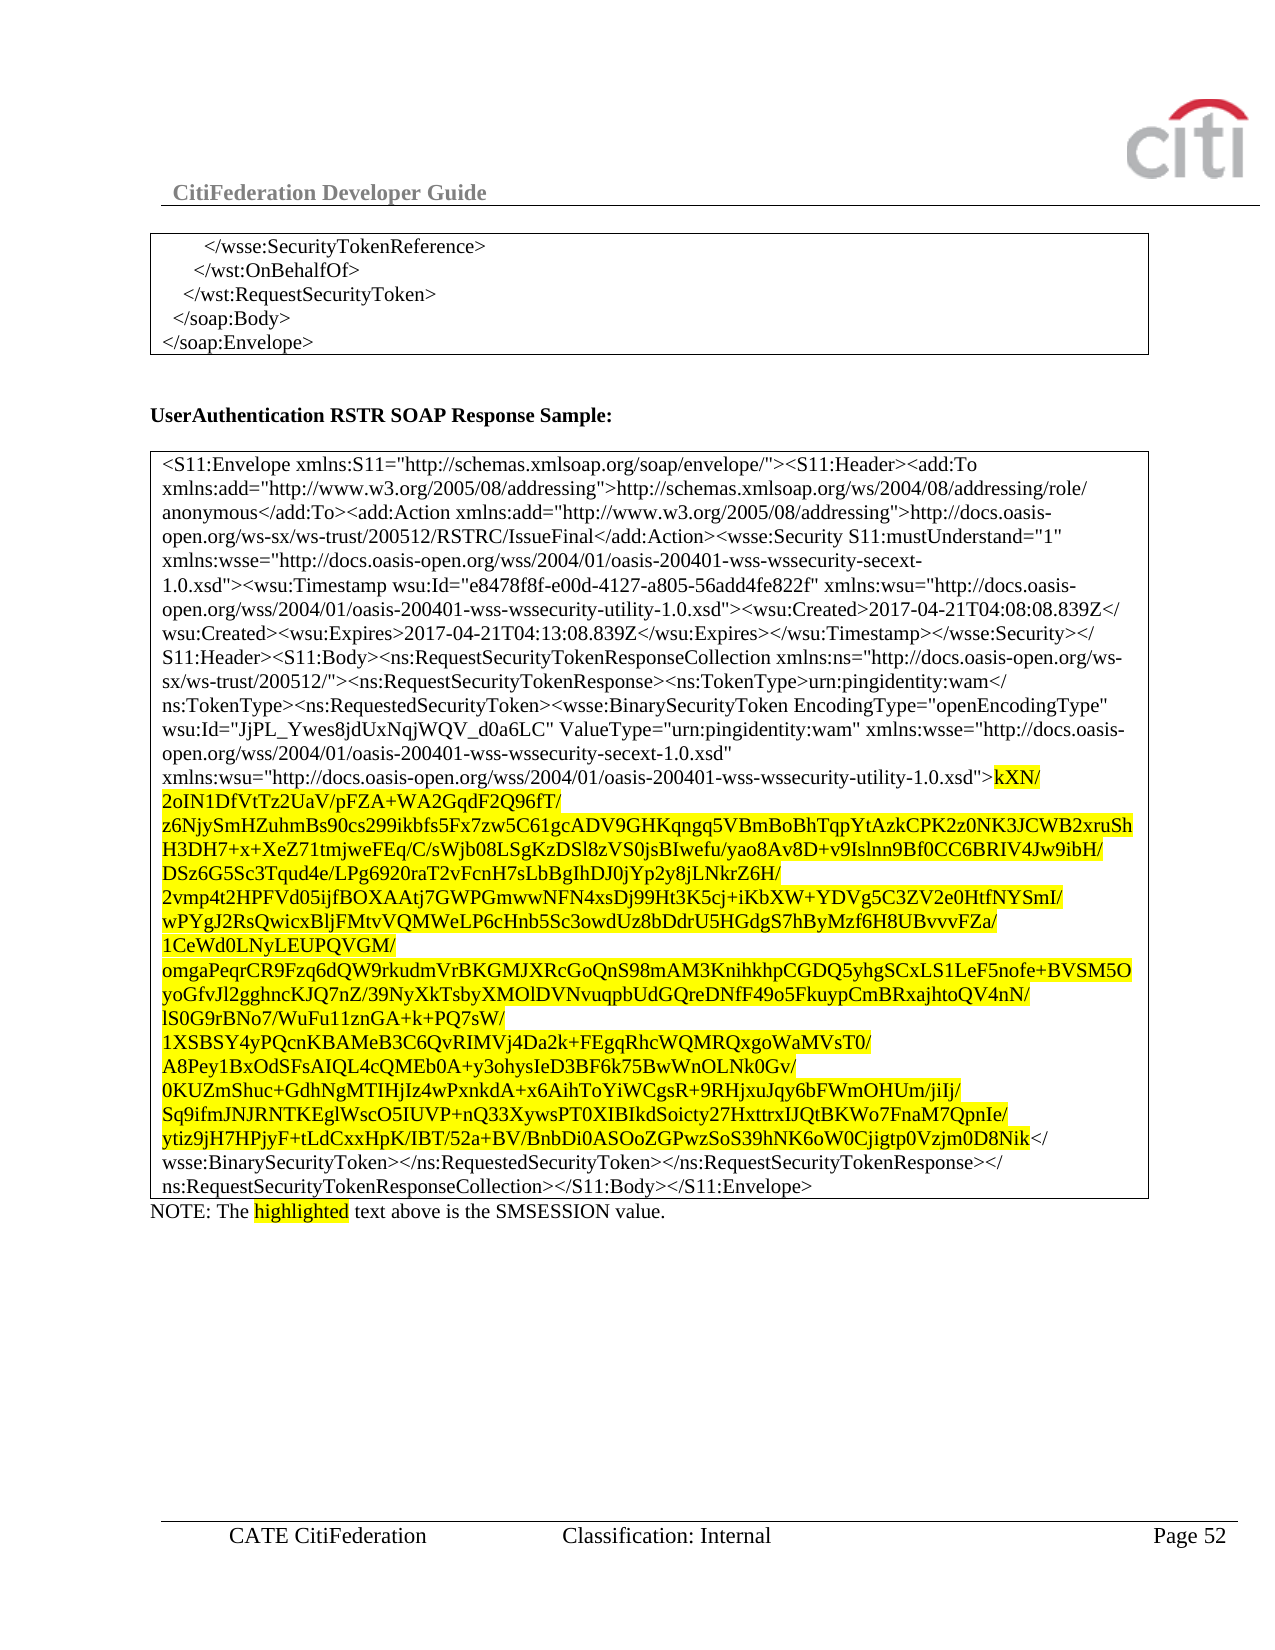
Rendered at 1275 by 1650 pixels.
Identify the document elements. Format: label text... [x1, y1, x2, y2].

text UserAuthentication RSTR SOAP Response Sample: [150, 403, 1125, 427]
picture [1127, 99, 1249, 179]
text NOTE: The highlighted text above is the SMSESSION value. [349, 1199, 1125, 1223]
table_header <S11:Envelope xmlns:S11="http://schemas.xmlsoap.org/soap/envelope/"><S11:Header><add:To xmlns:add="http://www.w3.org/2005/08/addressing">http://schemas.xmlsoap.org/ws/2004/08/addressing/role/anonymous</add:To><add:Action xmlns:add="http://www.w3.org/2005/08/addressing">http://docs.oasis-open.org/ws-sx/ws-trust/200512/RSTRC/IssueFinal</add:Action><wsse:Security S11:mustUnderstand="1" xmlns:wsse="http://docs.oasis-open.org/wss/2004/01/oasis-200401-wss-wssecurity-secext-1.0.xsd"><wsu:Timestamp wsu:Id="e8478f8f-e00d-4127-a805-56add4fe822f" xmlns:wsu="http://docs.oasis-open.org/wss/2004/01/oasis-200401-wss-wssecurity-utility-1.0.xsd"><wsu:Created>2017-04-21T04:08:08.839Z</wsu:Created><wsu:Expires>2017-04-21T04:13:08.839Z</wsu:Expires></wsu:Timestamp></wsse:Security></S11:Header><S11:Body><ns:RequestSecurityTokenResponseCollection xmlns:ns="http://docs.oasis-open.org/ws-sx/ws-trust/200512/"><ns:RequestSecurityTokenResponse><ns:TokenType>urn:pingidentity:wam</ns:TokenType><ns:RequestedSecurityToken><wsse:BinarySecurityToken EncodingType="openEncodingType" wsu:Id="JjPL_Ywes8jdUxNqjWQV_d0a6LC" ValueType="urn:pingidentity:wam" xmlns:wsse="http://docs.oasis-open.org/wss/2004/01/oasis-200401-wss-wssecurity-secext-1.0.xsd" xmlns:wsu="http://docs.oasis-open.org/wss/2004/01/oasis-200401-wss-wssecurity-utility-1.0.xsd">kXN/2oIN1DfVtTz2UaV/pFZA+WA2GqdF2Q96fT/z6NjySmHZuhmBs90cs299ikbfs5Fx7zw5C61gcADV9GHKqngq5VBmBoBhTqpYtAzkCPK2z0NK3JCWB2xruShH3DH7+x+XeZ71tmjweFEq/C/sWjb08LSgKzDSl8zVS0jsBIwefu/yao8Av8D+v9Islnn9Bf0CC6BRIV4Jw9ibH/DSz6G5Sc3Tqud4e/LPg6920raT2vFcnH7sLbBgIhDJ0jYp2y8jLNkrZ6H/2vmp4t2HPFVd05ijfBOXAAtj7GWPGmwwNFN4xsDj99Ht3K5cj+iKbXW+YDVg5C3ZV2e0HtfNYSmI/wPYgJ2RsQwicxBljFMtvVQMWeLP6cHnb5Sc3owdUz8bDdrU5HGdgS7hByMzf6H8UBvvvFZa/1CeWd0LNyLEUPQVGM/omgaPeqrCR9Fzq6dQW9rkudmVrBKGMJXRcGoQnS98mAM3KnihkhpCGDQ5yhgSCxLS1LeF5nofe+BVSM5OyoGfvJl2gghncKJQ7nZ/39NyXkTsbyXMOlDVNvuqpbUdGQreDNfF49o5FkuypCmBRxajhtoQV4nN/lS0G9rBNo7/WuFu11znGA+k+PQ7sW/1XSBSY4yPQcnKBAMeB3C6QvRIMVj4Da2k+FEgqRhcWQMRQxgoWaMVsT0/A8Pey1BxOdSFsAIQL4cQMEb0A+y3ohysIeD3BF6k75BwWnOLNk0Gv/0KUZmShuc+GdhNgMTIHjIz4wPxnkdA+x6AihToYiWCgsR+9RHjxuJqy6bFWmOHUm/jiIj/Sq9ifmJNJRNTKEglWscO5IUVP+nQ33XywsPT0XIBIkdSoicty27HxttrxIJQtBKWo7FnaM7QpnIe/ytiz9jH7HPjyF+tLdCxxHpK/IBT/52a+BV/BnbDi0ASOoZGPwzSoS39hNK6oW0Cjigtp0Vzjm0D8Nik</wsse:BinarySecurityToken></ns:RequestedSecurityToken></ns:RequestSecurityTokenResponse></ns:RequestSecurityTokenResponseCollection></S11:Body></S11:Envelope> [151, 452, 1148, 1198]
